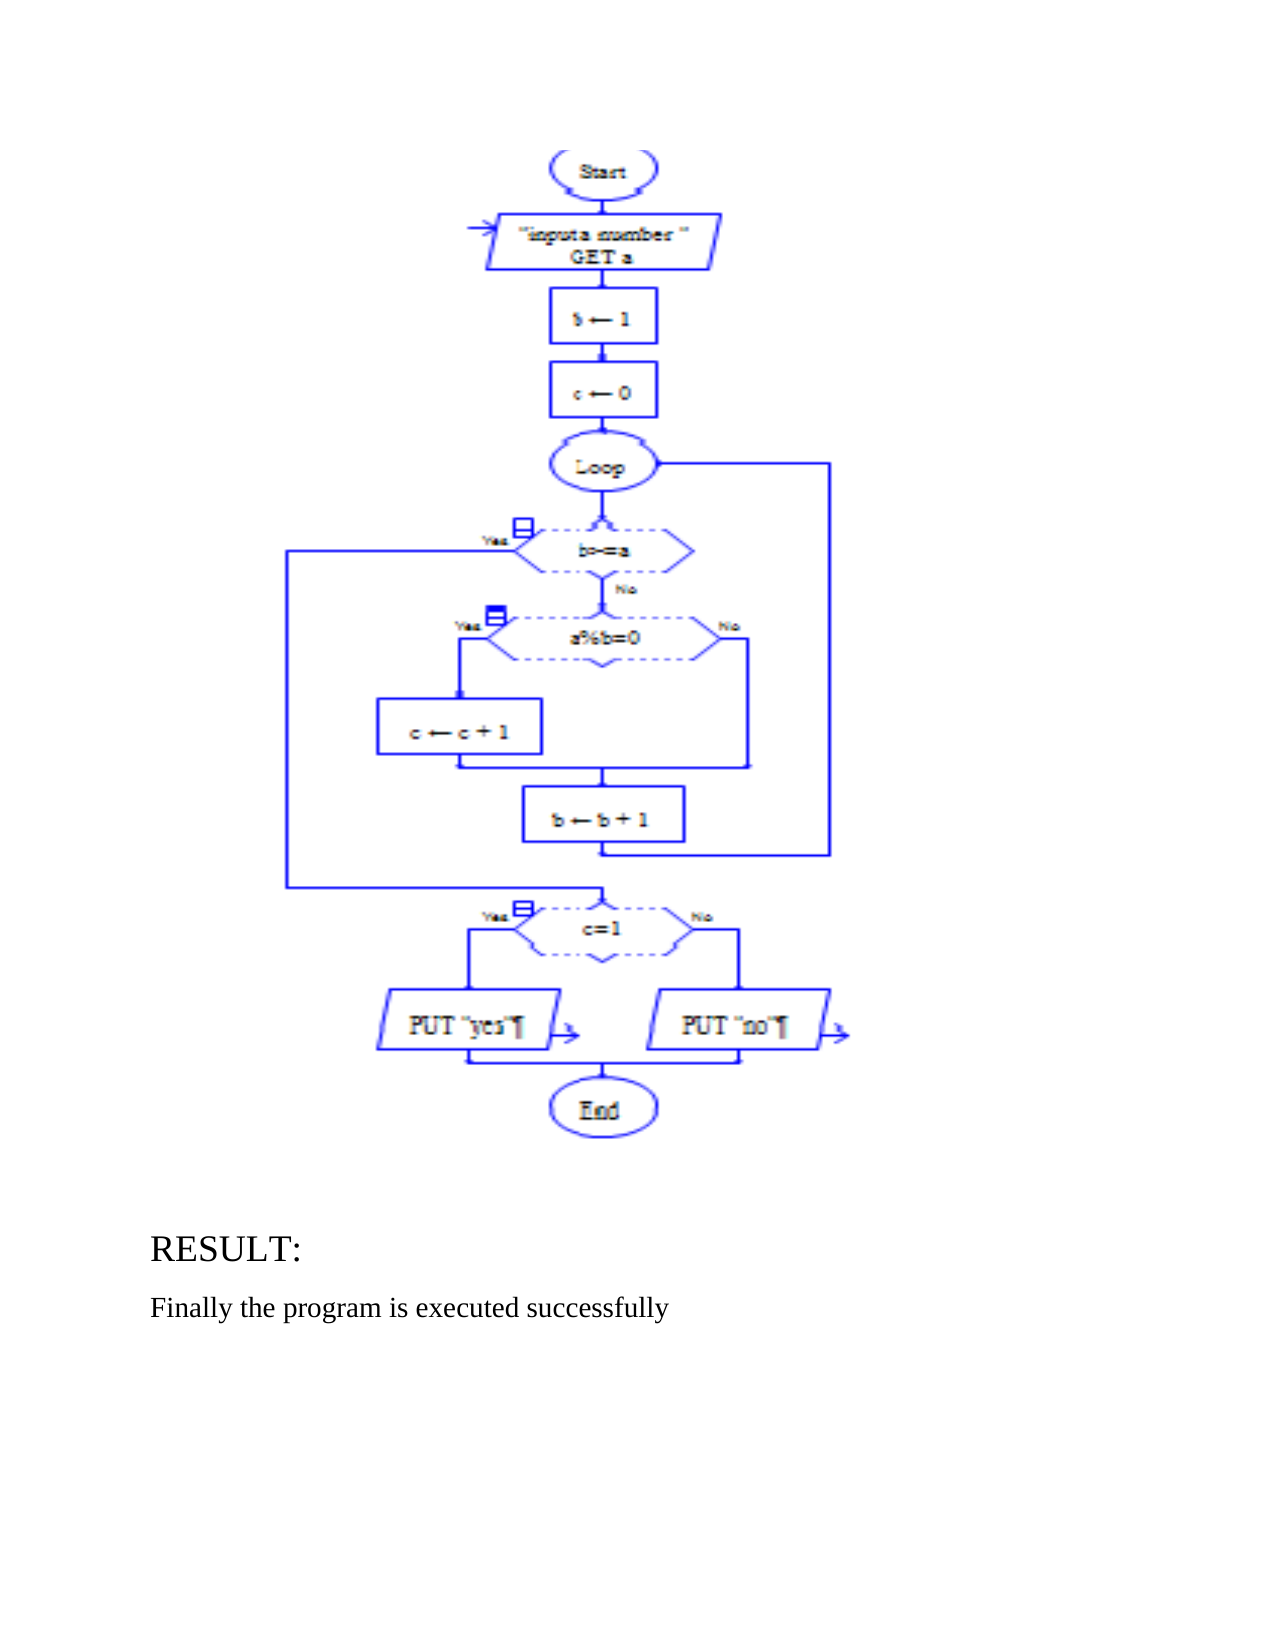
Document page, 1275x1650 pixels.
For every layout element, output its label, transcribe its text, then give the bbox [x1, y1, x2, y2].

picture [150, 150, 1014, 1155]
text Finally the program is executed successfully [150, 1290, 1125, 1323]
text RESULT: [150, 1226, 1125, 1269]
